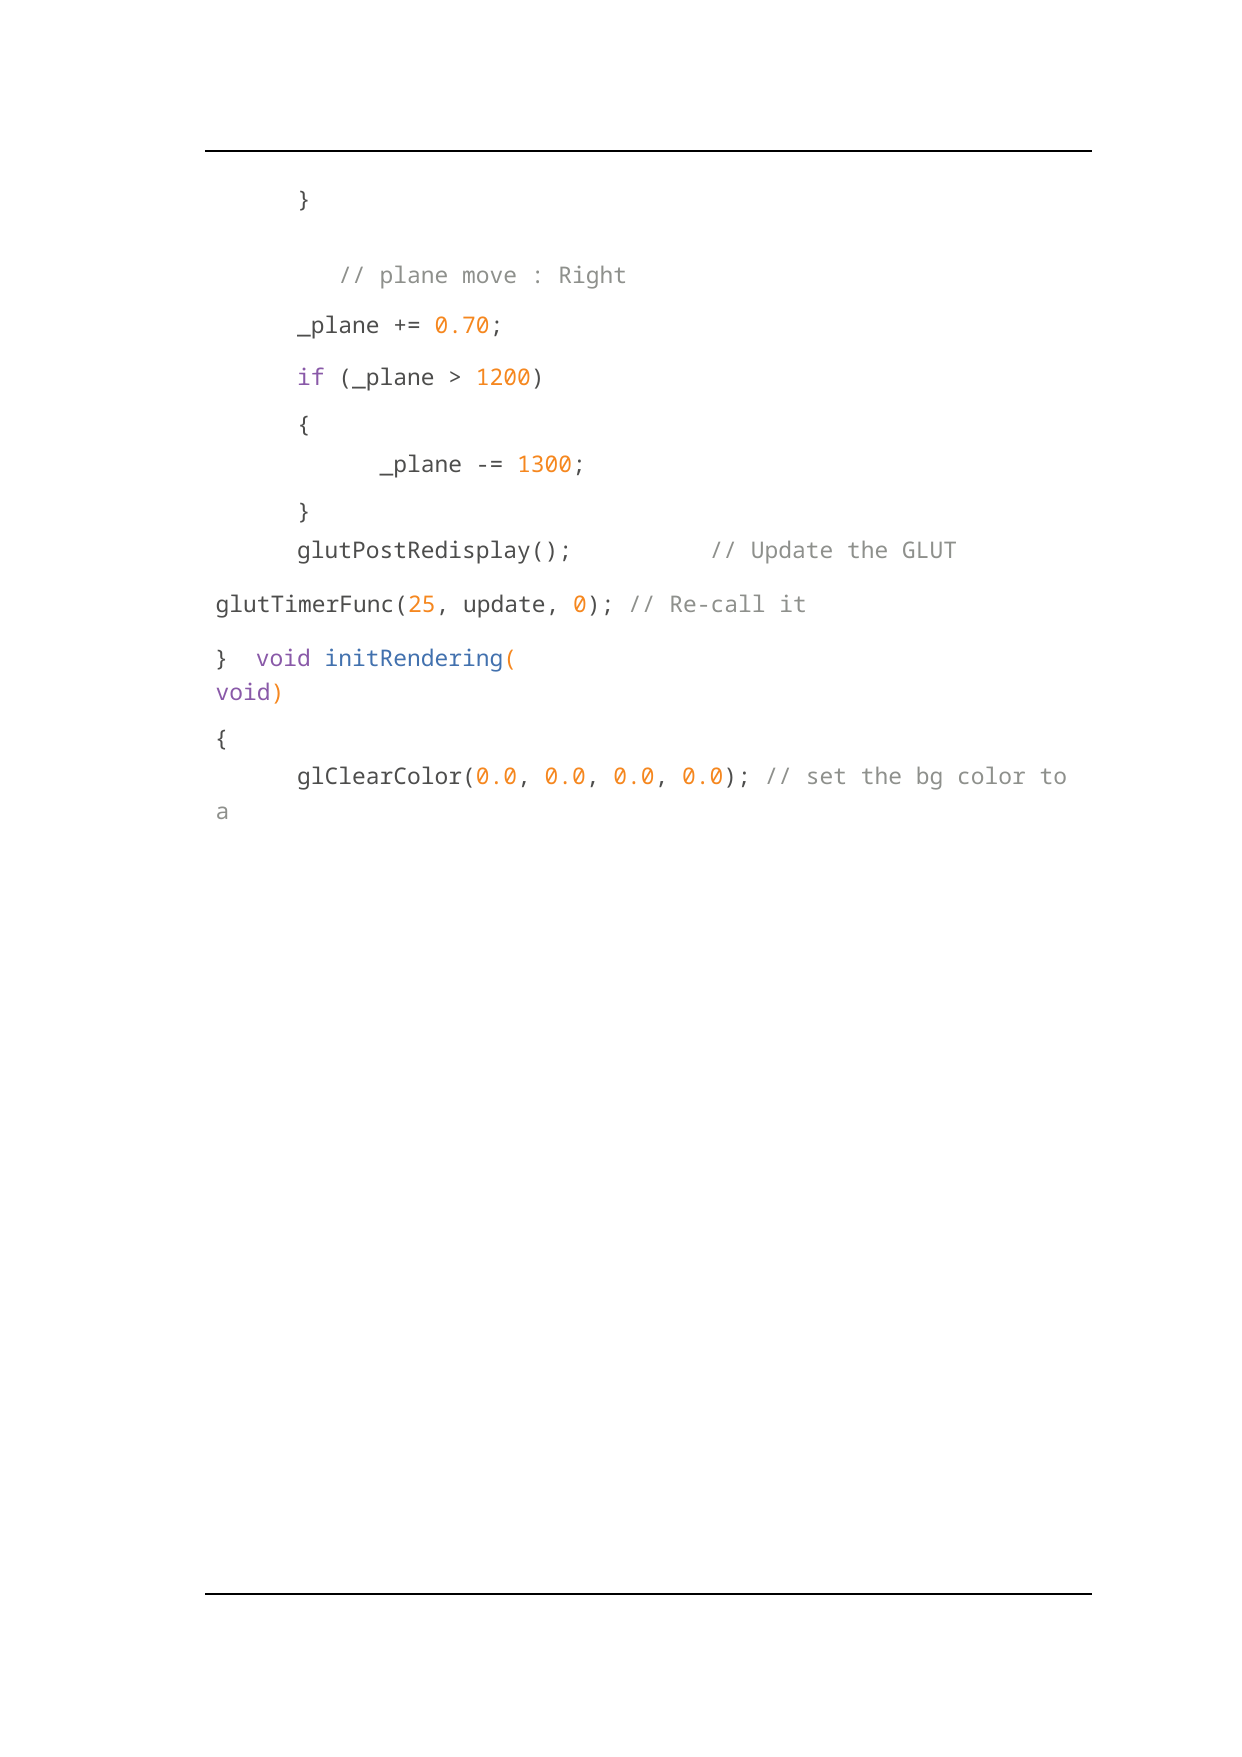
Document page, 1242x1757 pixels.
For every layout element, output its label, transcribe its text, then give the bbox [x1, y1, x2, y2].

text glutPostRedisplay(); ​// Update the GLUT glutTimerFunc(​25​, update, ​0​); ​// Re-call it [214, 534, 1073, 619]
text } void​ ​initRendering​(​void​) [214, 642, 518, 707]
text } [214, 494, 317, 526]
text _plane += ​0.70​; [214, 309, 783, 340]
text ​// plane move : Right [214, 258, 1073, 290]
text { [214, 408, 783, 440]
text glClearColor(​0.0​, ​0.0​, ​0.0​, ​0.0​); ​// set the bg color to a [214, 760, 1073, 826]
text } [214, 183, 783, 215]
text ​if​ (_plane > ​1200​) [214, 361, 783, 392]
text { [214, 722, 783, 753]
text _plane -= ​1300​; [214, 448, 783, 480]
